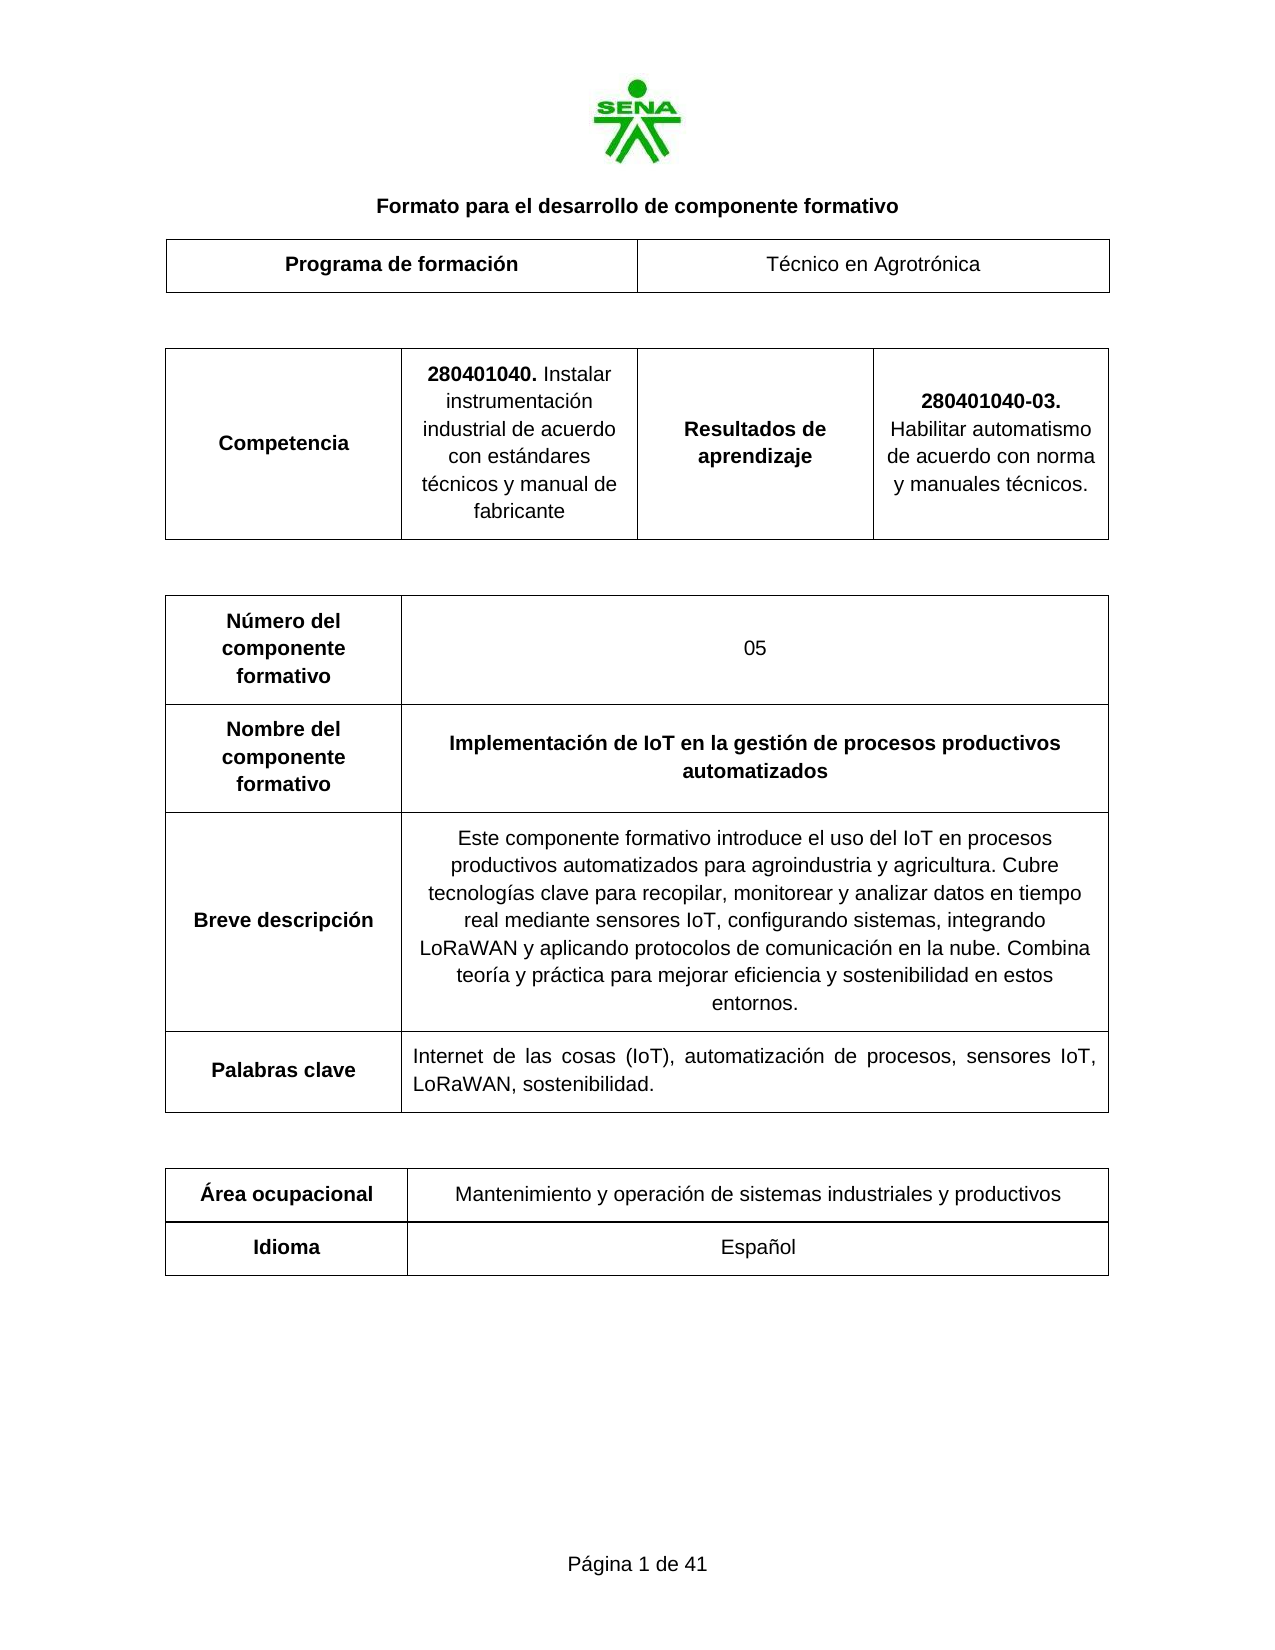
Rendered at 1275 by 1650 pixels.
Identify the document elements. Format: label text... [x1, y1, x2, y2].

table_header Área ocupacional [166, 1169, 407, 1221]
table_cell Internet de las cosas (IoT), automatización de procesos, sensores IoT, LoRaWAN, sostenibilidad. [402, 1032, 1108, 1112]
table_cell Español [408, 1223, 1108, 1275]
table_cell Idioma [166, 1223, 407, 1275]
table_header Mantenimiento y operación de sistemas industriales y productivos [408, 1169, 1108, 1221]
table_header 05 [402, 596, 1108, 704]
table_header Resultados de aprendizaje [638, 349, 873, 539]
table_header Competencia [166, 349, 401, 539]
table_header 280401040-03. Habilitar automatismo de acuerdo con norma y manuales técnicos. [874, 349, 1108, 539]
table_header Número del componente formativo [166, 596, 401, 704]
table_cell Este componente formativo introduce el uso del IoT en procesos productivos automatizados para agroindustria y agricultura. Cubre tecnologías clave para recopilar, monitorear y analizar datos en tiempo real mediante sensores IoT, configurando sistemas, integrando LoRaWAN y aplicando protocolos de comunicación en la nube. Combina teoría y práctica para mejorar eficiencia y sostenibilidad en estos entornos. [402, 813, 1108, 1031]
picture [588, 73, 687, 171]
table_cell Implementación de IoT en la gestión de procesos productivos automatizados [402, 705, 1108, 812]
table_header Programa de formación [167, 240, 637, 292]
table_cell Palabras clave [166, 1032, 401, 1112]
table_header Técnico en Agrotrónica [638, 240, 1109, 292]
table_header 280401040. Instalar instrumentación industrial de acuerdo con estándares técnicos y manual de fabricante [402, 349, 637, 539]
text Formato para el desarrollo de componente formativo [177, 194, 1098, 218]
table_cell Nombre del componente formativo [166, 705, 401, 812]
table_cell Breve descripción [166, 813, 401, 1031]
